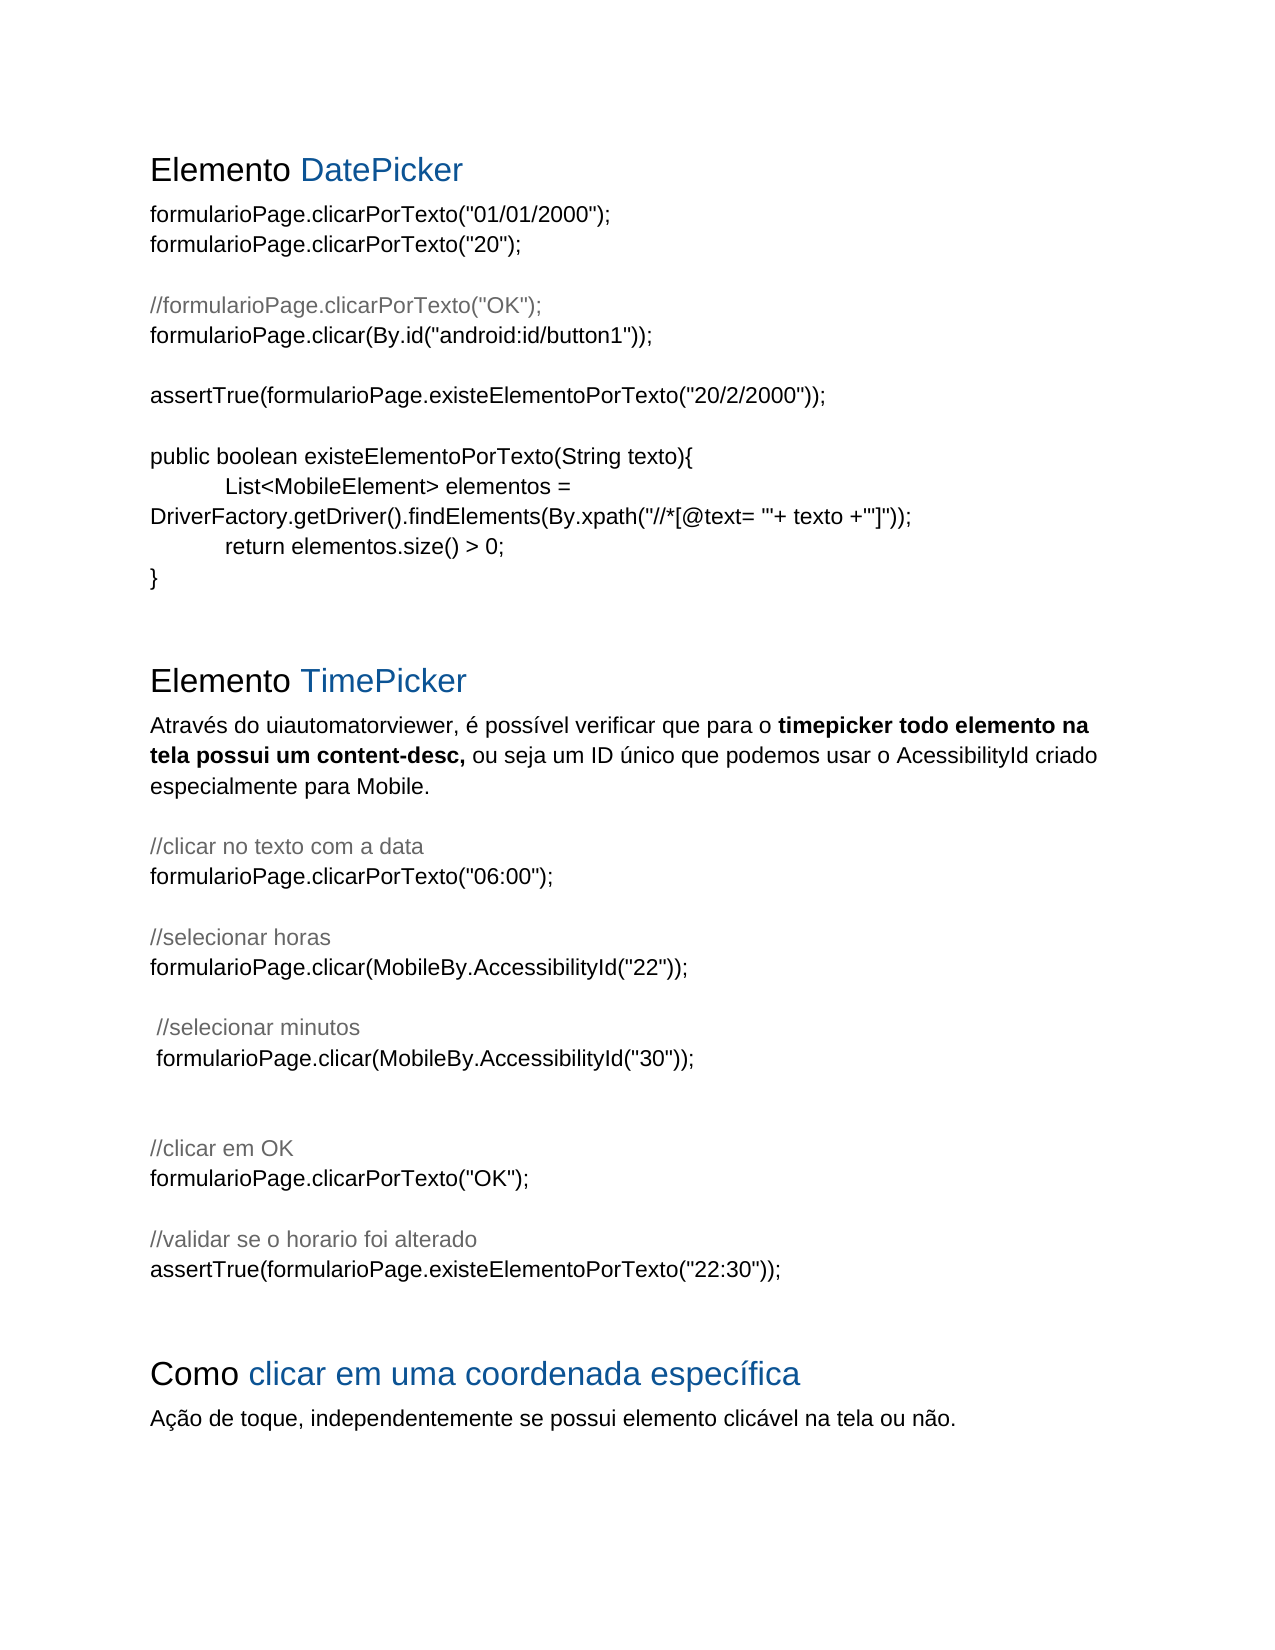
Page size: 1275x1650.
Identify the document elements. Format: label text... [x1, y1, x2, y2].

text //clicar no texto com a data [150, 833, 1125, 859]
subtitle Elemento DatePicker [150, 150, 1125, 188]
text assertTrue(formularioPage.existeElementoPorTexto("22:30")); [150, 1256, 1125, 1282]
text formularioPage.clicar(MobileBy.AccessibilityId("22")); [150, 954, 1125, 980]
text Através do uiautomatorviewer, é possível verificar que para o timepicker todo elemento na tela possui um content-desc, ou seja um ID único que podemos usar o AcessibilityId criado especialmente para Mobile. [150, 712, 1125, 799]
text formularioPage.clicarPorTexto("06:00"); [150, 863, 1125, 890]
subtitle Elemento TimePicker [150, 661, 1125, 700]
text formularioPage.clicarPorTexto("01/01/2000"); [150, 201, 1125, 227]
text //validar se o horario foi alterado [150, 1226, 1125, 1252]
text List<MobileElement> elementos = DriverFactory.getDriver().findElements(By.xpath("//*[@text= '"+ texto +"']")); [150, 473, 1125, 529]
text //formularioPage.clicarPorTexto("OK"); [150, 292, 1125, 318]
text //clicar em OK [150, 1135, 1125, 1162]
text formularioPage.clicarPorTexto("20"); [150, 231, 1125, 257]
subtitle Como clicar em uma coordenada específica [150, 1354, 1125, 1392]
text formularioPage.clicarPorTexto("OK"); [150, 1165, 1125, 1192]
text assertTrue(formularioPage.existeElementoPorTexto("20/2/2000")); [150, 382, 1125, 408]
text public boolean existeElementoPorTexto(String texto){ [150, 443, 1125, 469]
text return elementos.size() > 0; [150, 533, 1125, 559]
text formularioPage.clicar(MobileBy.AccessibilityId("30")); [150, 1044, 1125, 1071]
text formularioPage.clicar(By.id("android:id/button1")); [150, 322, 1125, 348]
text //selecionar horas [150, 924, 1125, 950]
text } [150, 563, 1125, 590]
text Ação de toque, independentemente se possui elemento clicável na tela ou não. [150, 1405, 1125, 1431]
text //selecionar minutos [150, 1014, 1125, 1041]
